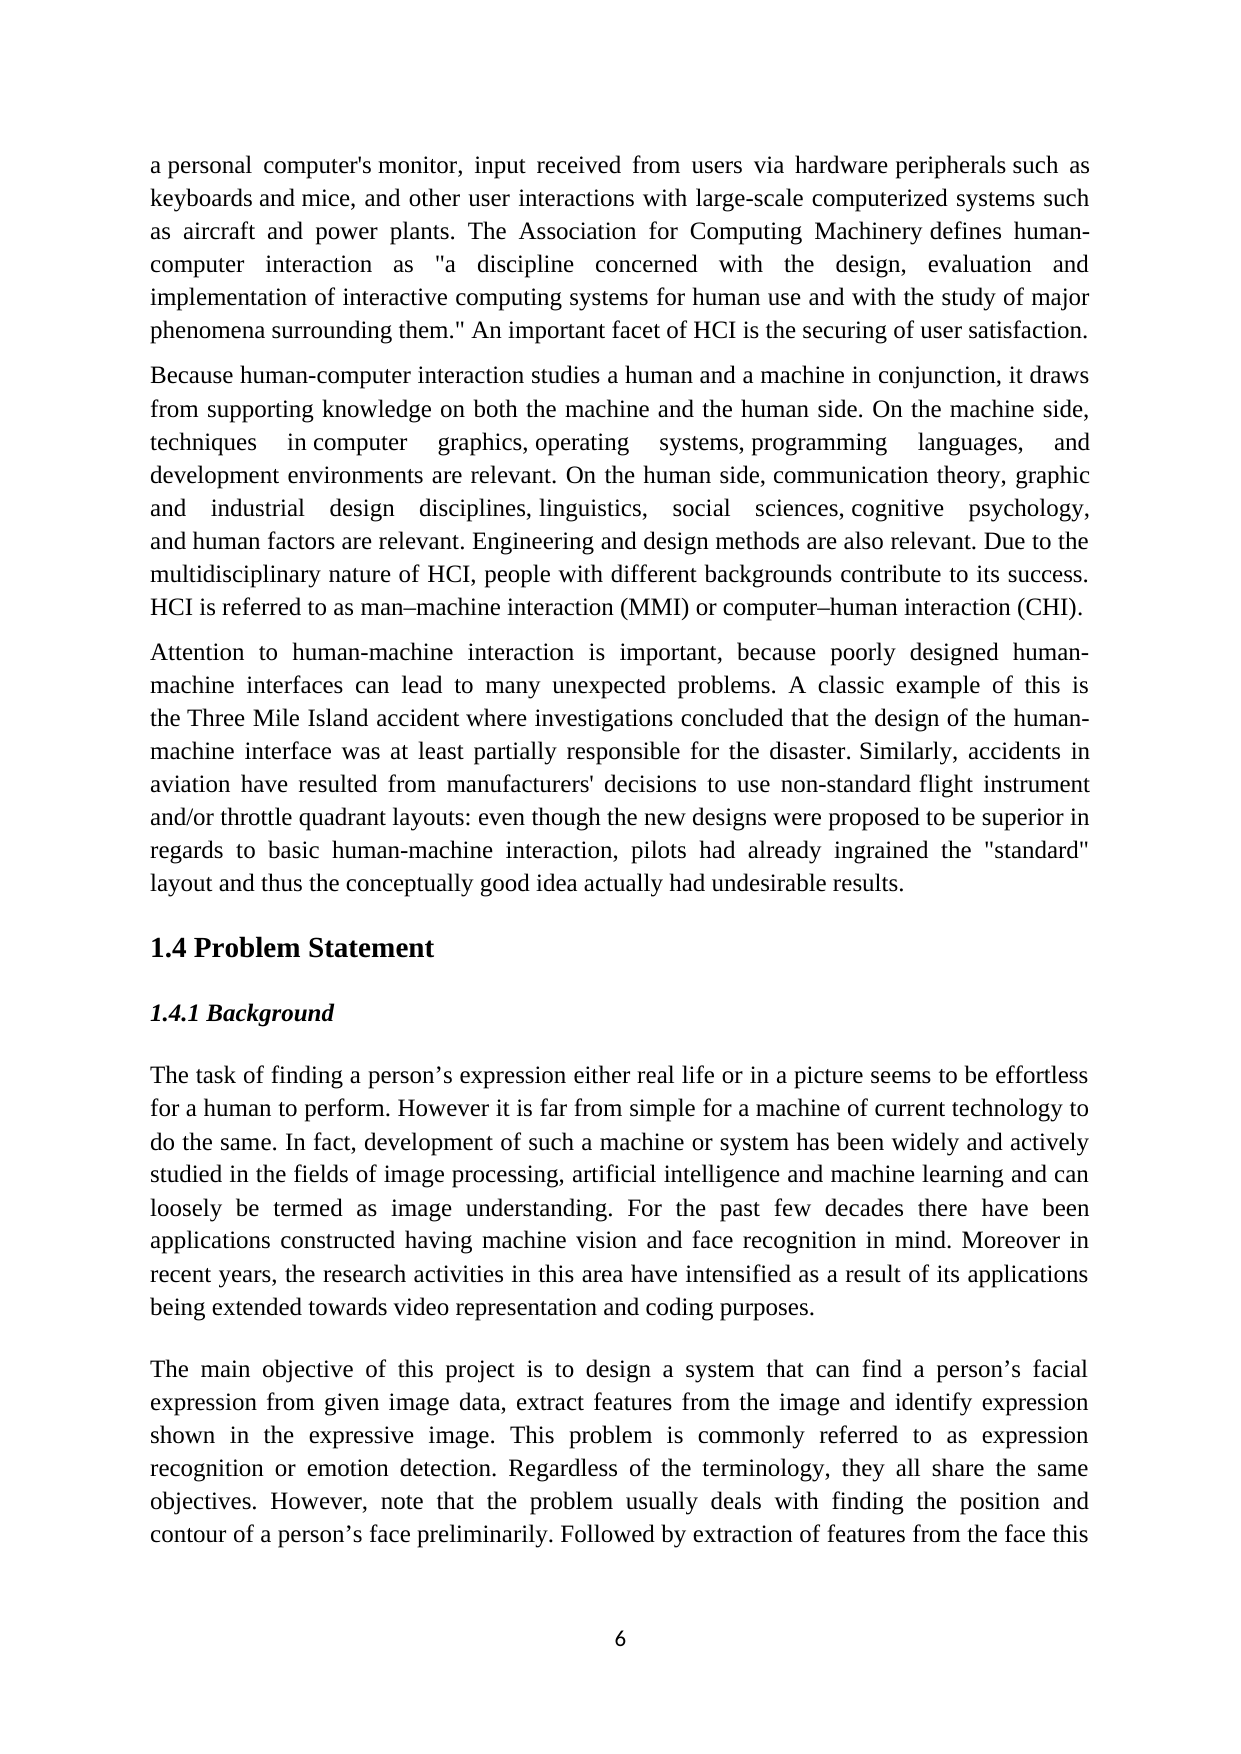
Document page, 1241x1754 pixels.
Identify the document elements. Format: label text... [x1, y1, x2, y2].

text Because human-computer interaction studies a human and a machine in conjunction, it draws from supporting knowledge on both the machine and the human side. On the machine side, techniques in computer graphics, operating systems, programming languages, and development environments are relevant. On the human side, communication theory, graphic and industrial design disciplines, linguistics, social sciences, cognitive psychology, and human factors are relevant. Engineering and design methods are also relevant. Due to the multidisciplinary nature of HCI, people with different backgrounds contribute to its success. HCI is referred to as man–machine interaction (MMI) or computer–human interaction (CHI). [150, 361, 1090, 621]
text Attention to human-machine interaction is important, because poorly designed human-machine interfaces can lead to many unexpected problems. A classic example of this is the Three Mile Island accident where investigations concluded that the design of the human-machine interface was at least partially responsible for the disaster. Similarly, accidents in aviation have resulted from manufacturers' decisions to use non-standard flight instrument and/or throttle quadrant layouts: even though the new designs were proposed to be superior in regards to basic human-machine interaction, pilots had already ingrained the "standard" layout and thus the conceptually good idea actually had undesirable results. [150, 637, 1090, 897]
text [150, 150, 1090, 344]
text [150, 1354, 1090, 1548]
text The task of finding a person’s expression either real life or in a picture seems to be effortless for a human to perform. However it is far from simple for a machine of current technology to do the same. In fact, development of such a machine or system has been widely and actively studied in the fields of image processing, artificial intelligence and machine learning and can loosely be termed as image understanding. For the past few decades there have been applications constructed having machine vision and face recognition in mind. Moreover in recent years, the research activities in this area have intensified as a result of its applications being extended towards video representation and coding purposes. [150, 1061, 1090, 1320]
text 1.4.1 Background [150, 998, 1090, 1027]
text 1.4 Problem Statement [150, 931, 1090, 964]
